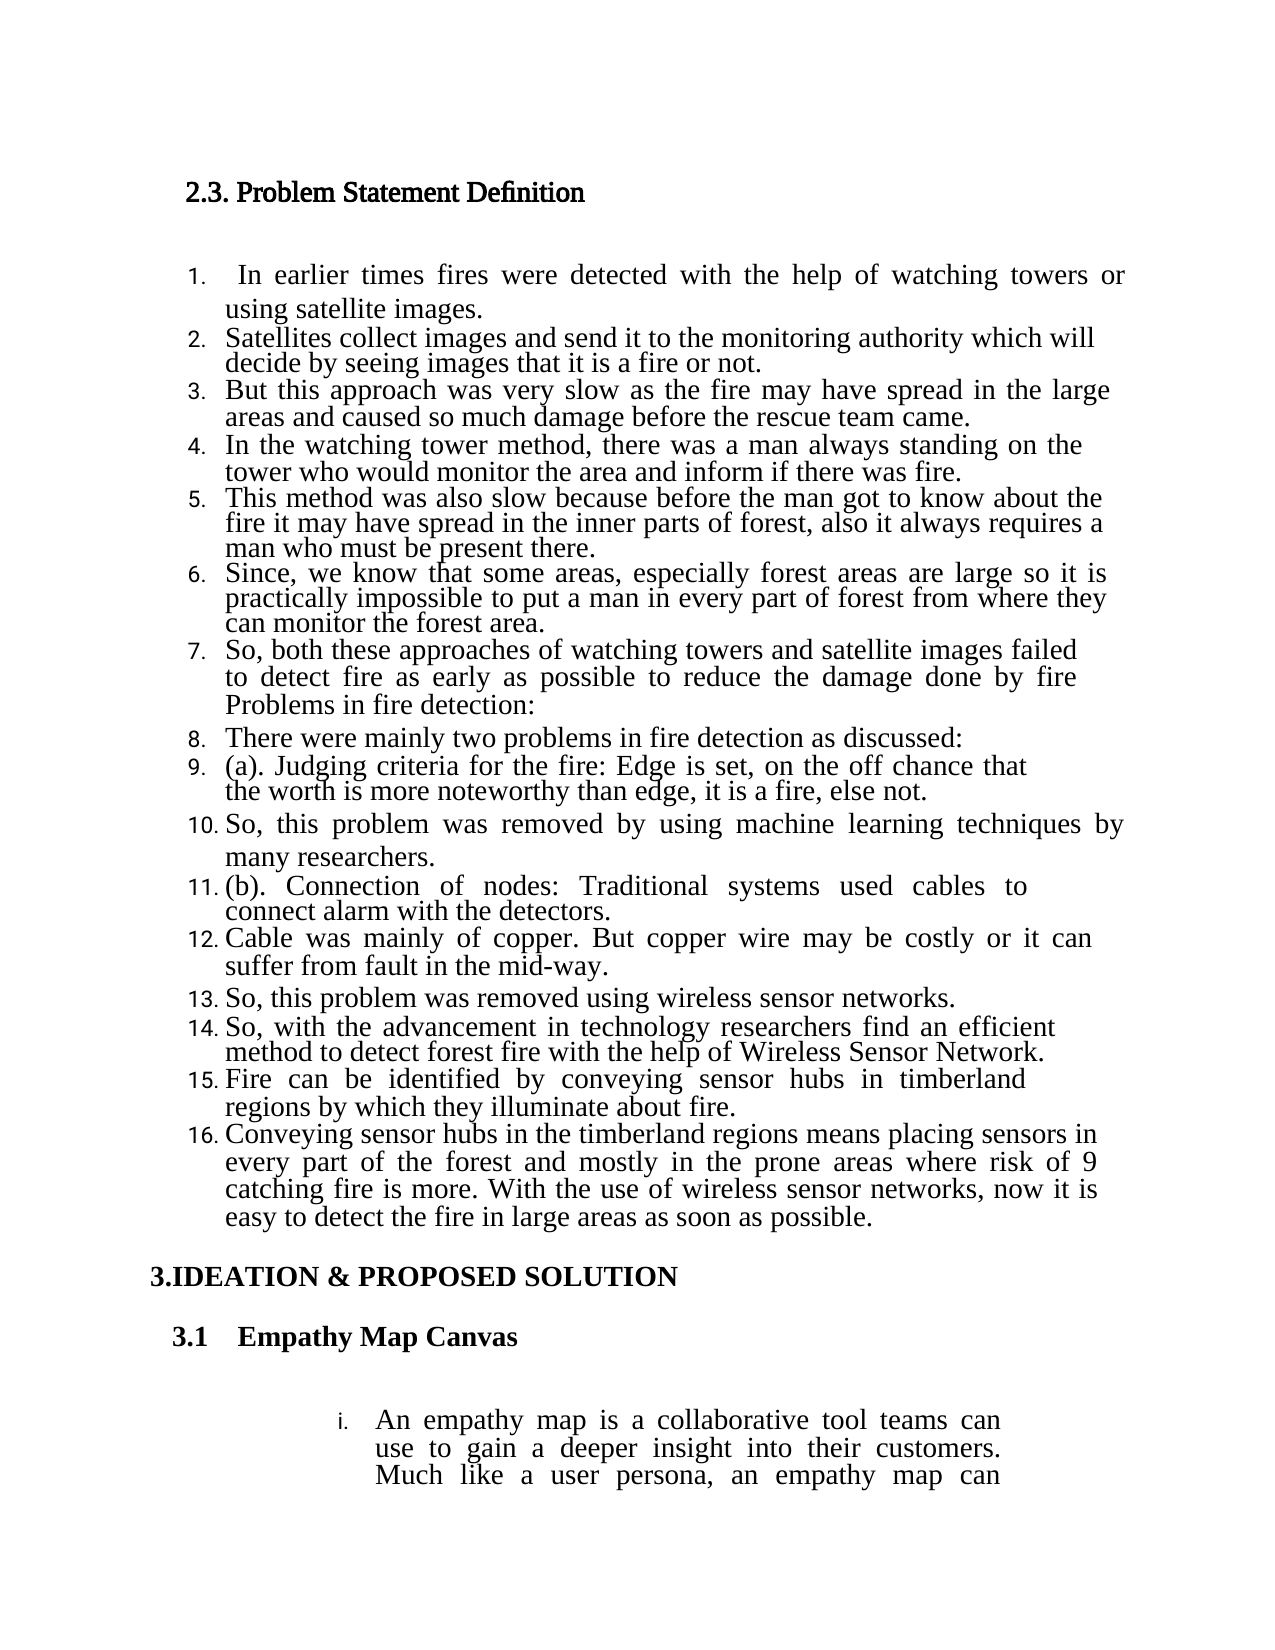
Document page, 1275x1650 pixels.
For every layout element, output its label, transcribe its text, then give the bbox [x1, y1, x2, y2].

list Conveying sensor hubs in the timberland regions means placing sensors in every part of the forest and mostly in the prone areas where risk of 9 catching fire is more. With the use of wireless sensor networks, now it is easy to detect the fire in large areas as soon as possible. [187, 1122, 1099, 1232]
list Fire can be identified by conveying sensor hubs in timberland regions by which they illuminate about fire. [187, 1067, 1027, 1122]
list In earlier times fires were detected with the help of watching towers or using satellite images. [187, 257, 1125, 324]
list Since, we know that some areas, especially forest areas are large so it is practically impossible to put a man in every part of forest from where they can monitor the forest area. [187, 562, 1108, 637]
list This method was also slow because before the man got to know about the fire it may have spread in the inner parts of forest, also it always requires a man who must be present there. [187, 487, 1104, 562]
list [337, 1408, 1001, 1490]
subtitle 2.3. Problem Statement Deﬁnition [185, 177, 1125, 207]
list So, this problem was removed by using machine learning techniques by many researchers. [187, 806, 1125, 873]
text 3.IDEATION & PROPOSED SOLUTION [150, 1259, 1125, 1292]
list There were mainly two problems in fire detection as discussed: [187, 720, 1125, 753]
list So, both these approaches of watching towers and satellite images failed to detect fire as early as possible to reduce the damage done by fire Problems in fire detection: [187, 637, 1078, 720]
list So, with the advancement in technology researchers find an efficient method to detect forest fire with the help of Wireless Sensor Network. [187, 1017, 1056, 1067]
list Cable was mainly of copper. But copper wire may be costly or it can suffer from fault in the mid-way. [187, 926, 1093, 981]
list (b). Connection of nodes: Traditional systems used cables to connect alarm with the detectors. [187, 875, 1028, 925]
list (a). Judging criteria for the fire: Edge is set, on the off chance that the worth is more noteworthy than edge, it is a fire, else not. [187, 756, 1029, 806]
text 3.1 Empathy Map Canvas [150, 1319, 1125, 1353]
list Satellites collect images and send it to the monitoring authority which will decide by seeing images that it is a fire or not. [187, 327, 1096, 377]
list So, this problem was removed using wireless sensor networks. [187, 981, 1125, 1014]
list In the watching tower method, there was a man always standing on the tower who would monitor the area and inform if there was fire. [187, 432, 1084, 487]
list But this approach was very slow as the fire may have spread in the large areas and caused so much damage before the rescue team came. [187, 377, 1110, 432]
